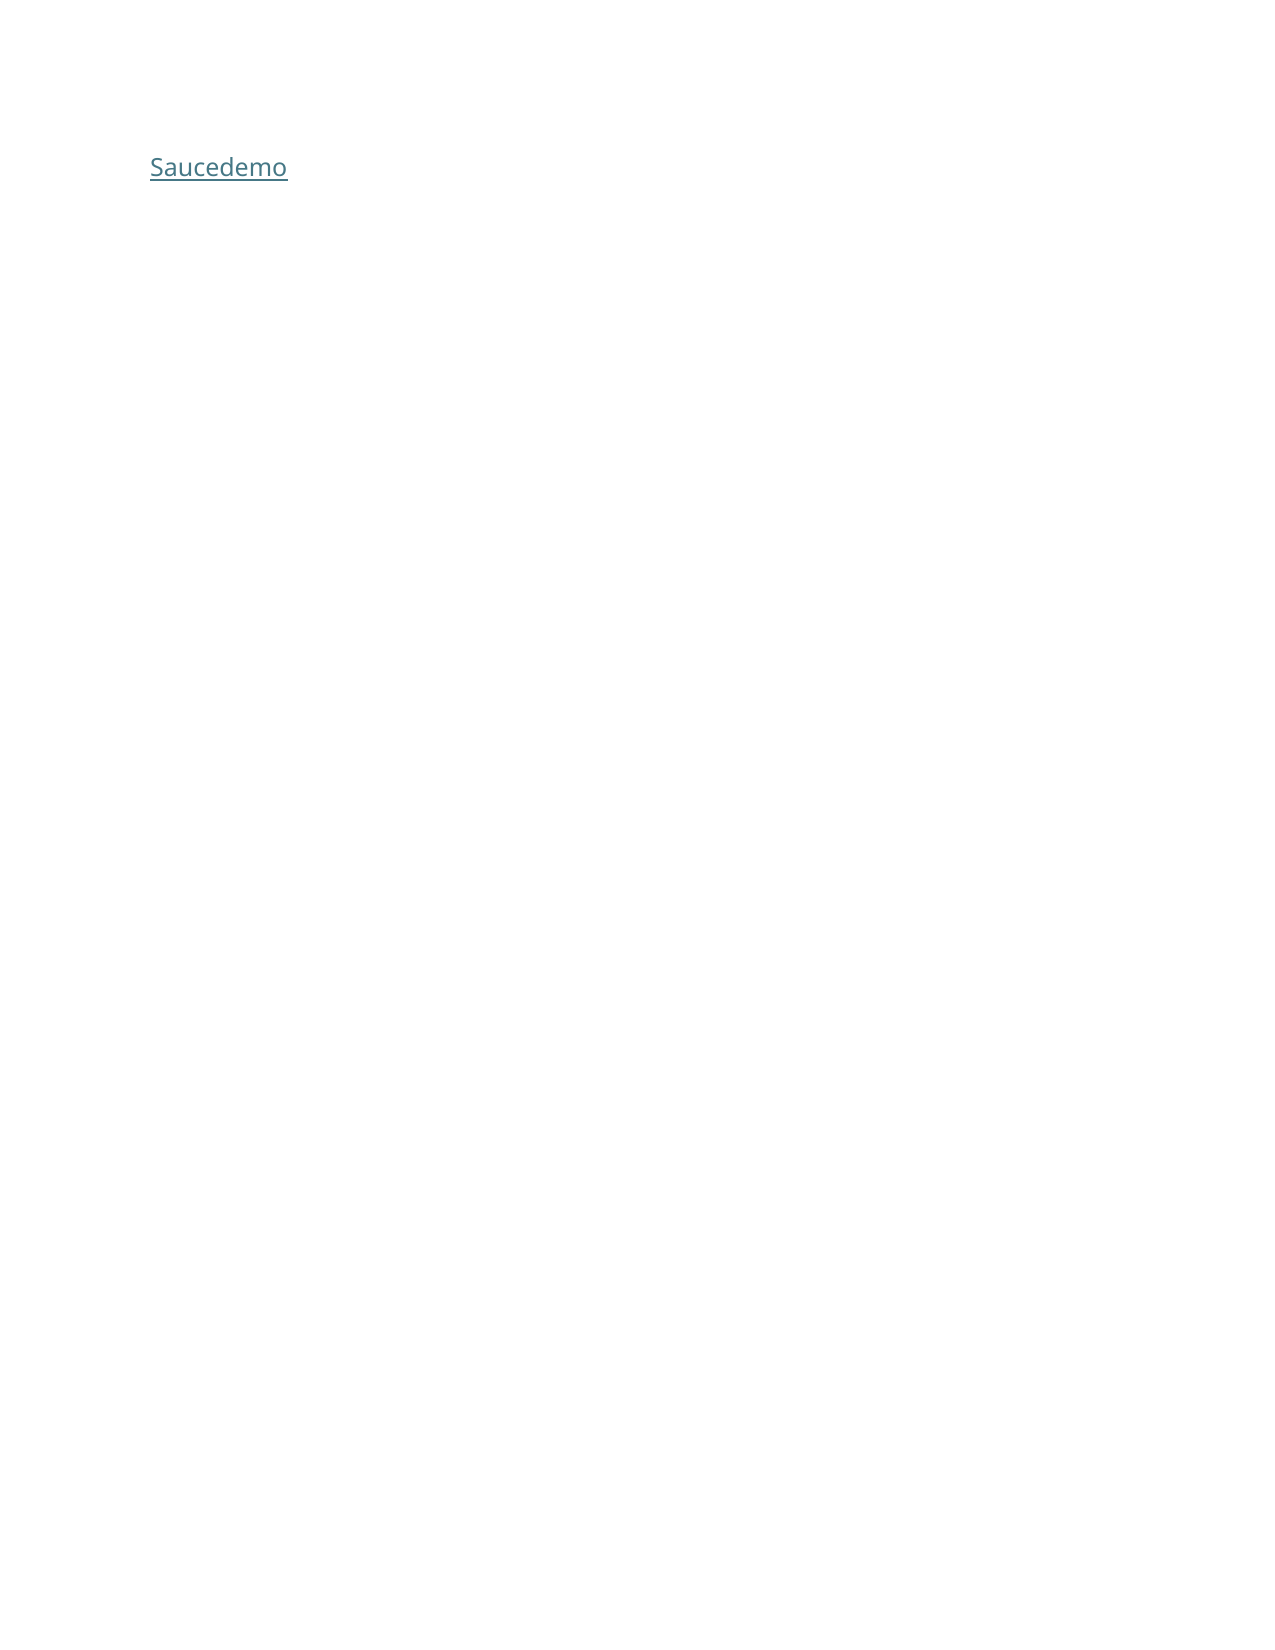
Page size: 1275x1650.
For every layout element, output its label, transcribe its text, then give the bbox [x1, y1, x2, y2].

text Saucedemo [150, 150, 1125, 184]
